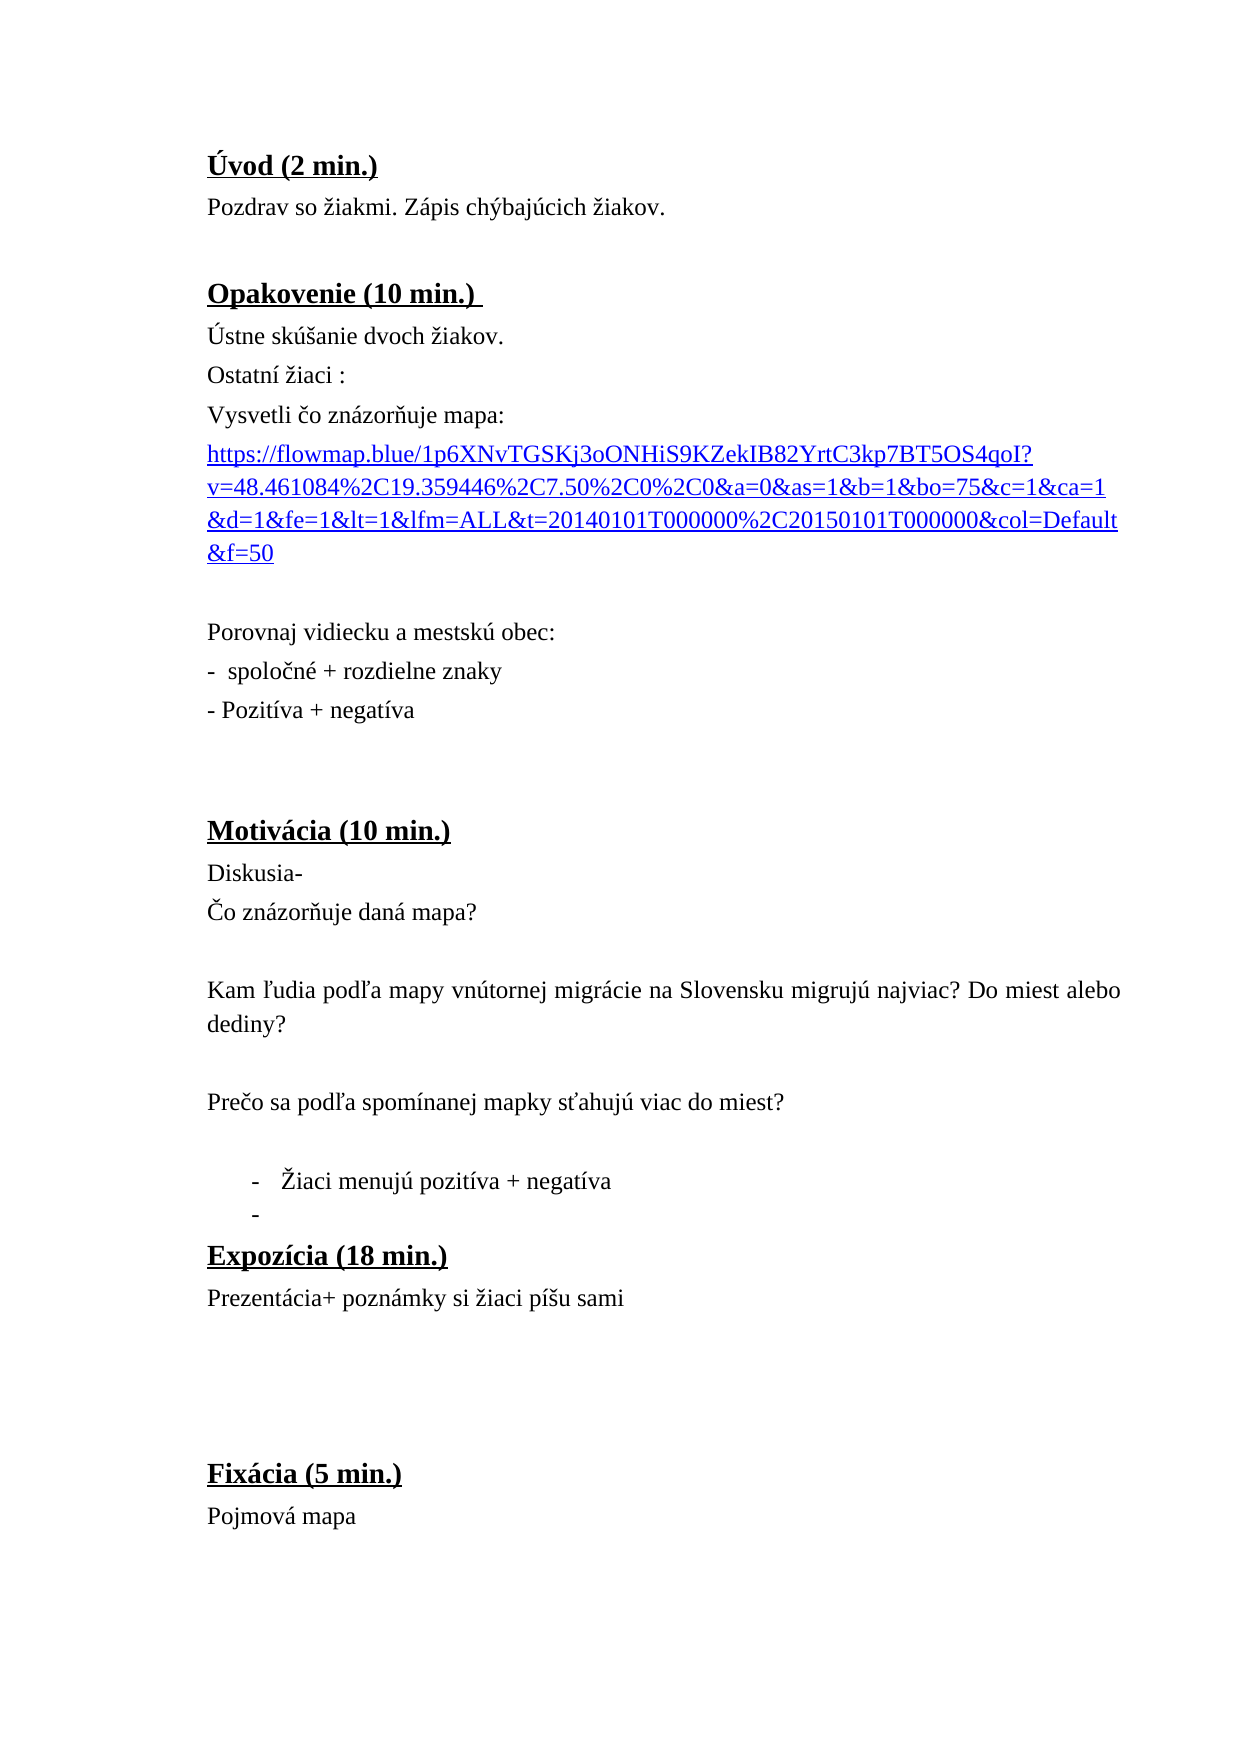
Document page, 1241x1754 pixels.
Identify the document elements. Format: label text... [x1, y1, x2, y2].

text Pozdrav so žiakmi. Zápis chýbajúcich žiakov. [207, 192, 1122, 221]
text Vysvetli čo znázorňuje mapa: [207, 400, 1122, 428]
text Diskusia- [207, 858, 1122, 887]
text Prezentácia+ poznámky si žiaci píšu sami [207, 1283, 1122, 1312]
text Čo znázorňuje daná mapa? [207, 897, 1122, 926]
list Žiaci menujú pozitíva + negatíva [251, 1166, 1122, 1194]
text Ústne skúšanie dvoch žiakov. [207, 321, 1122, 350]
text Expozícia (18 min.) [207, 1238, 1122, 1272]
text https://flowmap.blue/1p6XNvTGSKj3oONHiS9KZekIB82YrtC3kp7BT5OS4qoI?v=48.461084%2C19.359446%2C7.50%2C0%2C0&a=0&as=1&b=1&bo=75&c=1&ca=1&d=1&fe=1&lt=1&lfm=ALL&t=20140101T000000%2C20150101T000000&col=Default&f=50 [207, 439, 1122, 567]
text Porovnaj vidiecku a mestskú obec: [207, 617, 1122, 645]
text Opakovenie (10 min.) [207, 276, 1122, 310]
text Fixácia (5 min.) [207, 1456, 1122, 1490]
text Úvod (2 min.) [207, 148, 1122, 181]
text Kam ľudia podľa mapy vnútornej migrácie na Slovensku migrujú najviac? Do miest alebo dediny? [207, 976, 1122, 1037]
text Pojmová mapa [207, 1501, 1122, 1530]
text - Pozitíva + negatíva [207, 695, 1122, 724]
text Ostatní žiaci : [207, 361, 1122, 389]
text - spoločné + rozdielne znaky [207, 656, 1122, 685]
text Motivácia (10 min.) [207, 813, 1122, 847]
text Prečo sa podľa spomínanej mapky sťahujú viac do miest? [207, 1087, 1122, 1116]
